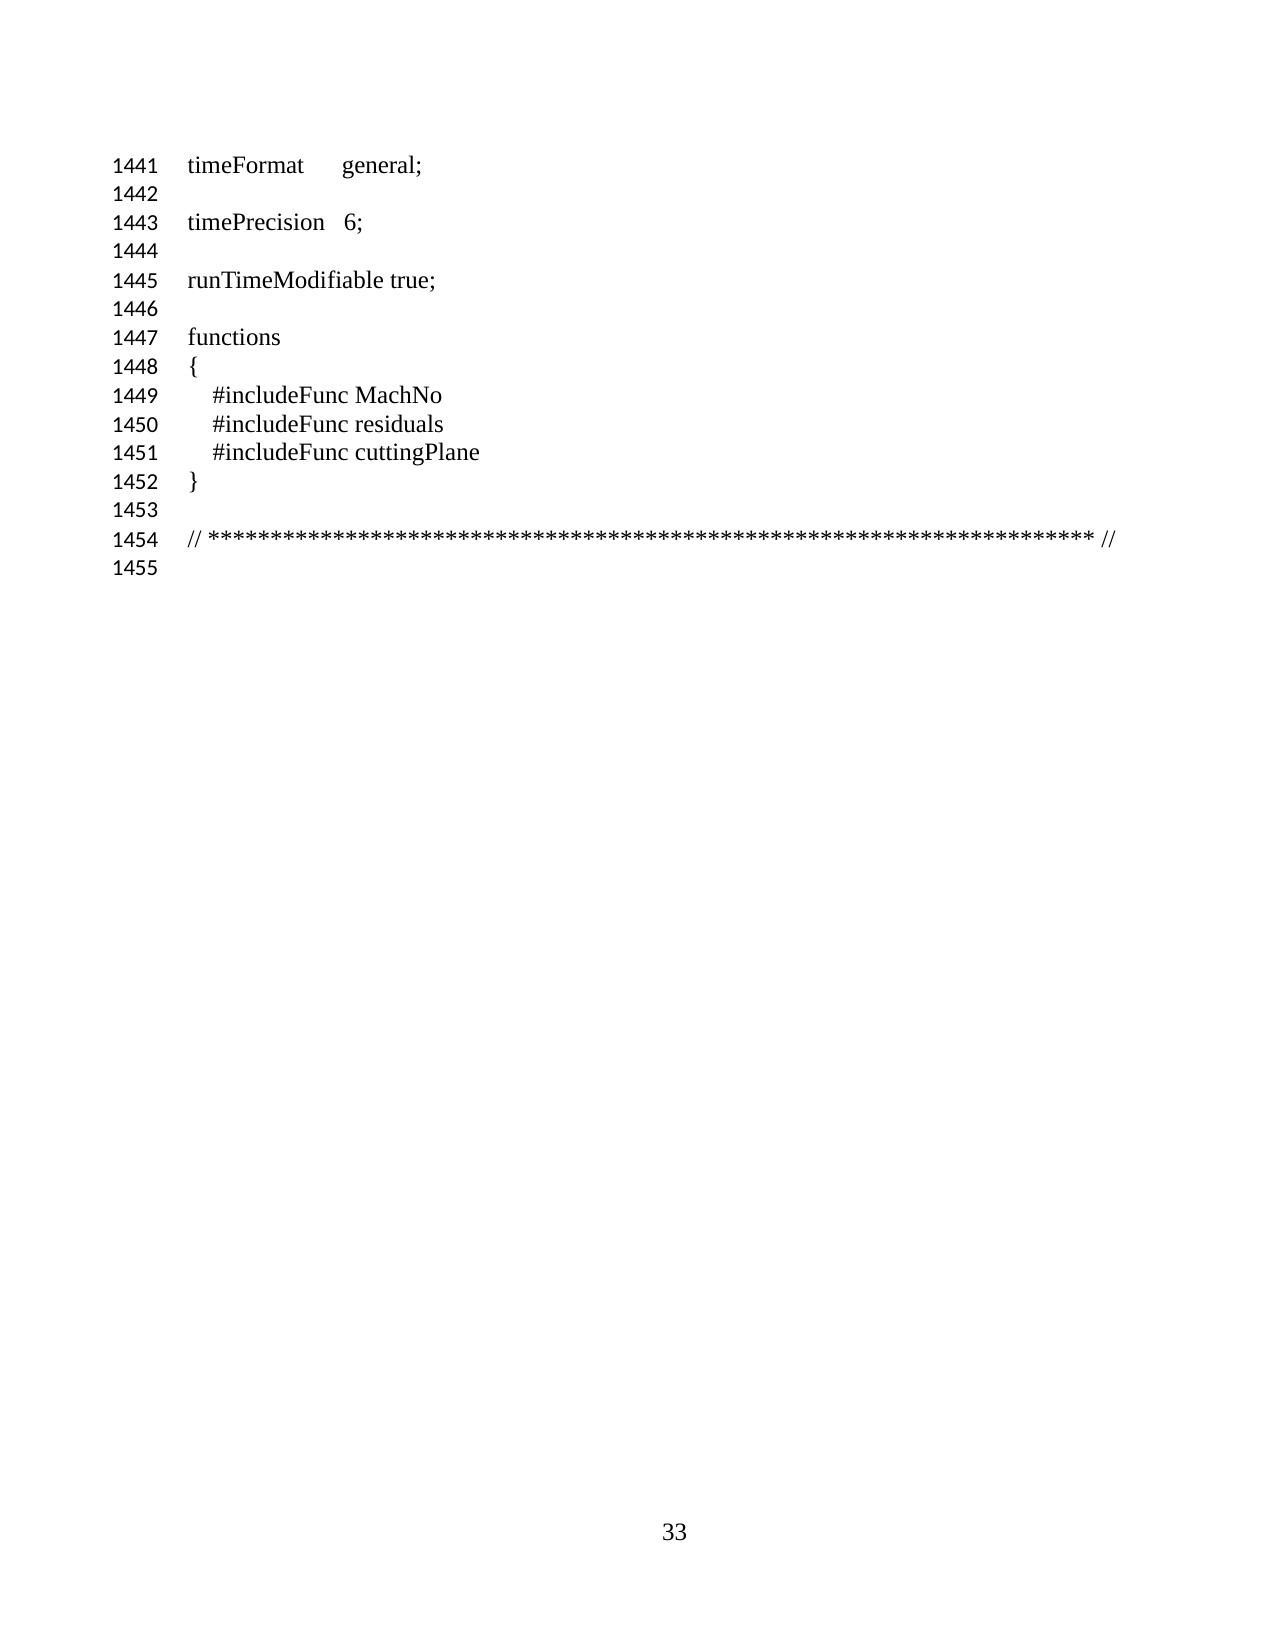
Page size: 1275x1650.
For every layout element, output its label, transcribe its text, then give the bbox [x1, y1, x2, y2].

text timePrecision 6; [187, 207, 1125, 236]
text functions [187, 322, 1125, 351]
text #includeFunc residuals [187, 409, 1125, 437]
text { [187, 351, 1125, 380]
text // *********************************************************************** // [187, 524, 1125, 552]
text #includeFunc MachNo [187, 380, 1125, 409]
text runTimeModifiable true; [187, 265, 1125, 294]
text timeFormat general; [187, 150, 1125, 179]
text #includeFunc cuttingPlane [187, 437, 1125, 466]
text } [187, 466, 1125, 495]
